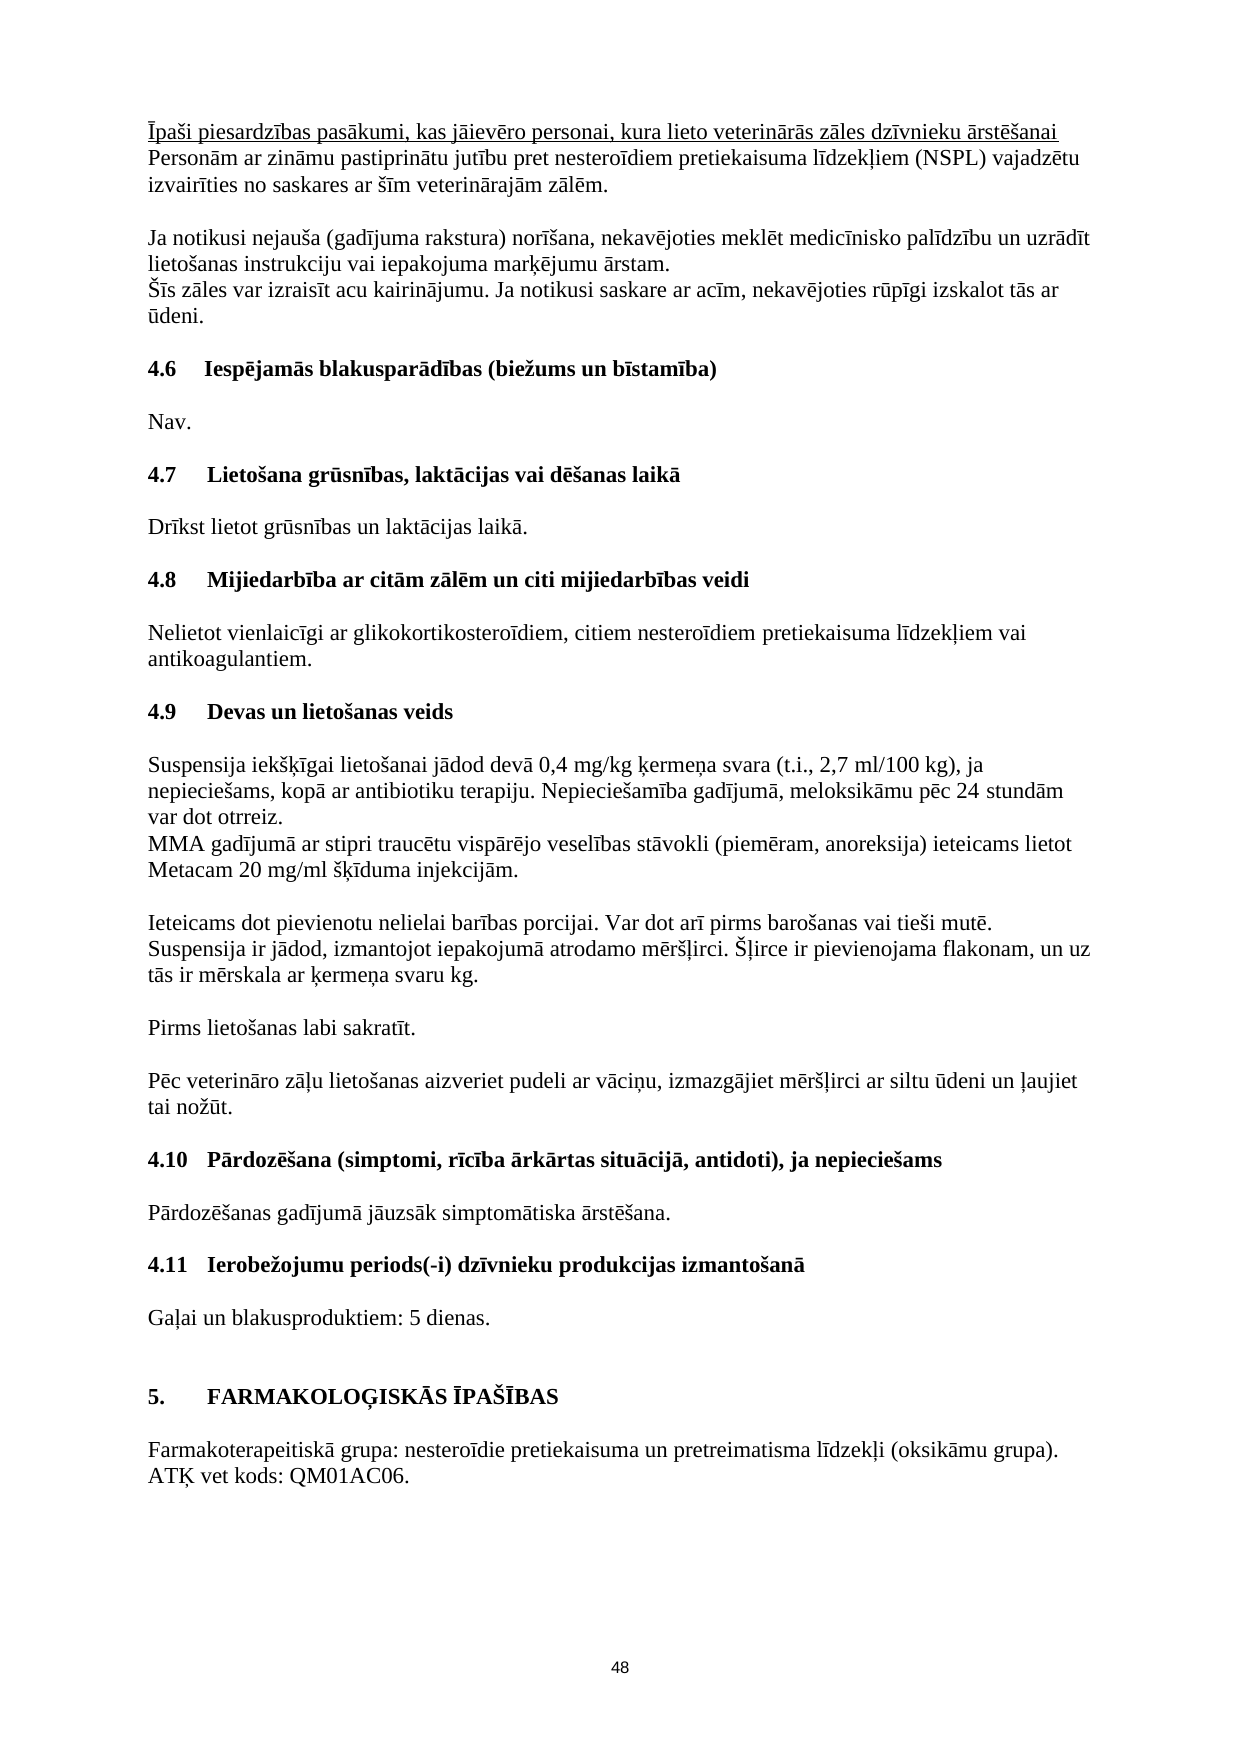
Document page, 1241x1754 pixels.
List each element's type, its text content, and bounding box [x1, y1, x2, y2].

text Suspensija iekšķīgai lietošanai jādod devā 0,4 mg/kg ķermeņa svara (t.i., 2,7 ml/100 kg), ja nepieciešams, kopā ar antibiotiku terapiju. Nepieciešamība gadījumā, meloksikāmu pēc 24 stundām var dot otrreiz. [148, 751, 1092, 830]
text Ieteicams dot pievienotu nelielai barības porcijai. Var dot arī pirms barošanas vai tieši mutē. [148, 909, 1092, 935]
text 4.10 Pārdozēšana (simptomi, rīcība ārkārtas situācijā, antidoti), ja nepieciešams [148, 1146, 1092, 1172]
text 4.11 Ierobežojumu periods(-i) dzīvnieku produkcijas izmantošanā [148, 1251, 1092, 1278]
text Gaļai un blakusproduktiem: 5 dienas. [148, 1304, 1092, 1330]
text Šīs zāles var izraisīt acu kairinājumu. Ja notikusi saskare ar acīm, nekavējoties rūpīgi izskalot tās ar ūdeni. [148, 276, 1092, 329]
text Īpaši piesardzības pasākumi, kas jāievēro personai, kura lieto veterinārās zāles dzīvnieku ārstēšanai [148, 118, 1092, 144]
text Ja notikusi nejauša (gadījuma rakstura) norīšana, nekavējoties meklēt medicīnisko palīdzību un uzrādīt lietošanas instrukciju vai iepakojuma marķējumu ārstam. [148, 223, 1092, 276]
text 4.6 Iespējamās blakusparādības (biežums un bīstamība) [148, 355, 1092, 382]
text MMA gadījumā ar stipri traucētu vispārējo veselības stāvokli (piemēram, anoreksija) ieteicams lietot Metacam 20 mg/ml šķīduma injekcijām. [148, 830, 1092, 882]
text 4.8 Mijiedarbība ar citām zālēm un citi mijiedarbības veidi [148, 566, 1092, 592]
text Pārdozēšanas gadījumā jāuzsāk simptomātiska ārstēšana. [148, 1199, 1092, 1225]
text Pirms lietošanas labi sakratīt. [148, 1014, 1092, 1041]
text Nelietot vienlaicīgi ar glikokortikosteroīdiem, citiem nesteroīdiem pretiekaisuma līdzekļiem vai antikoagulantiem. [148, 619, 1092, 672]
text 4.7 Lietošana grūsnības, laktācijas vai dēšanas laikā [148, 461, 1092, 487]
text ATĶ vet kods: QM01AC06. [148, 1462, 1092, 1488]
text Suspensija ir jādod, izmantojot iepakojumā atrodamo mēršļirci. Šļirce ir pievienojama flakonam, un uz tās ir mērskala ar ķermeņa svaru kg. [148, 935, 1092, 988]
text Nav. [148, 408, 1092, 434]
text Pēc veterināro zāļu lietošanas aizveriet pudeli ar vāciņu, izmazgājiet mēršļirci ar siltu ūdeni un ļaujiet tai nožūt. [148, 1067, 1092, 1119]
text Personām ar zināmu pastiprinātu jutību pret nesteroīdiem pretiekaisuma līdzekļiem (NSPL) vajadzētu izvairīties no saskares ar šīm veterinārajām zālēm. [148, 144, 1092, 197]
text 4.9 Devas un lietošanas veids [148, 698, 1092, 724]
text 5. FARMAKOLOĢISKĀS ĪPAŠĪBAS [148, 1383, 1092, 1409]
text Farmakoterapeitiskā grupa: nesteroīdie pretiekaisuma un pretreimatisma līdzekļi (oksikāmu grupa). [148, 1436, 1092, 1462]
text Drīkst lietot grūsnības un laktācijas laikā. [148, 513, 1092, 540]
